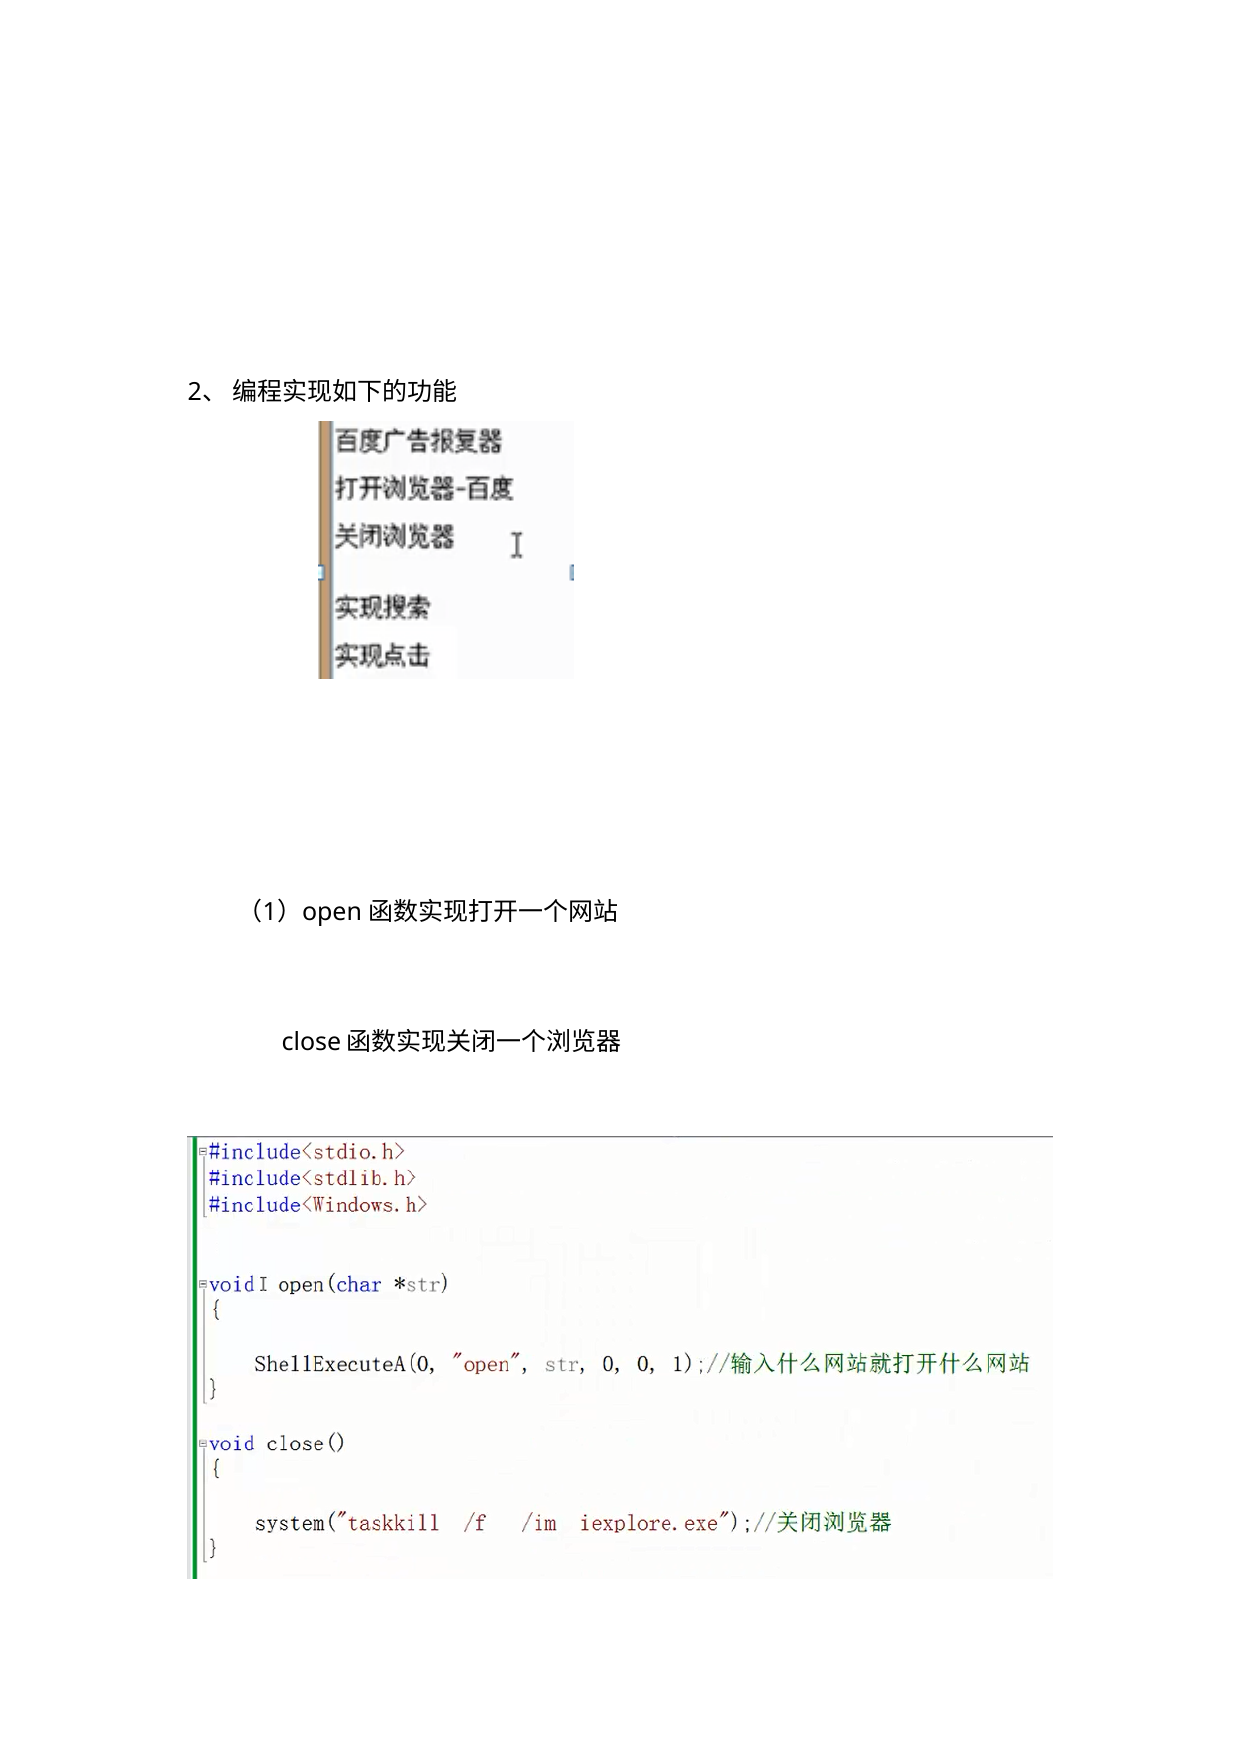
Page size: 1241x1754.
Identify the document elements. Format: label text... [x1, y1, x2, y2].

text （1）open 函数实现打开一个网站 [187, 877, 1053, 942]
picture [187, 1136, 1053, 1579]
picture [318, 421, 574, 679]
text 2、 编程实现如下的功能 [187, 357, 1053, 422]
text close函数实现关闭一个浏览器 [187, 1007, 1053, 1072]
